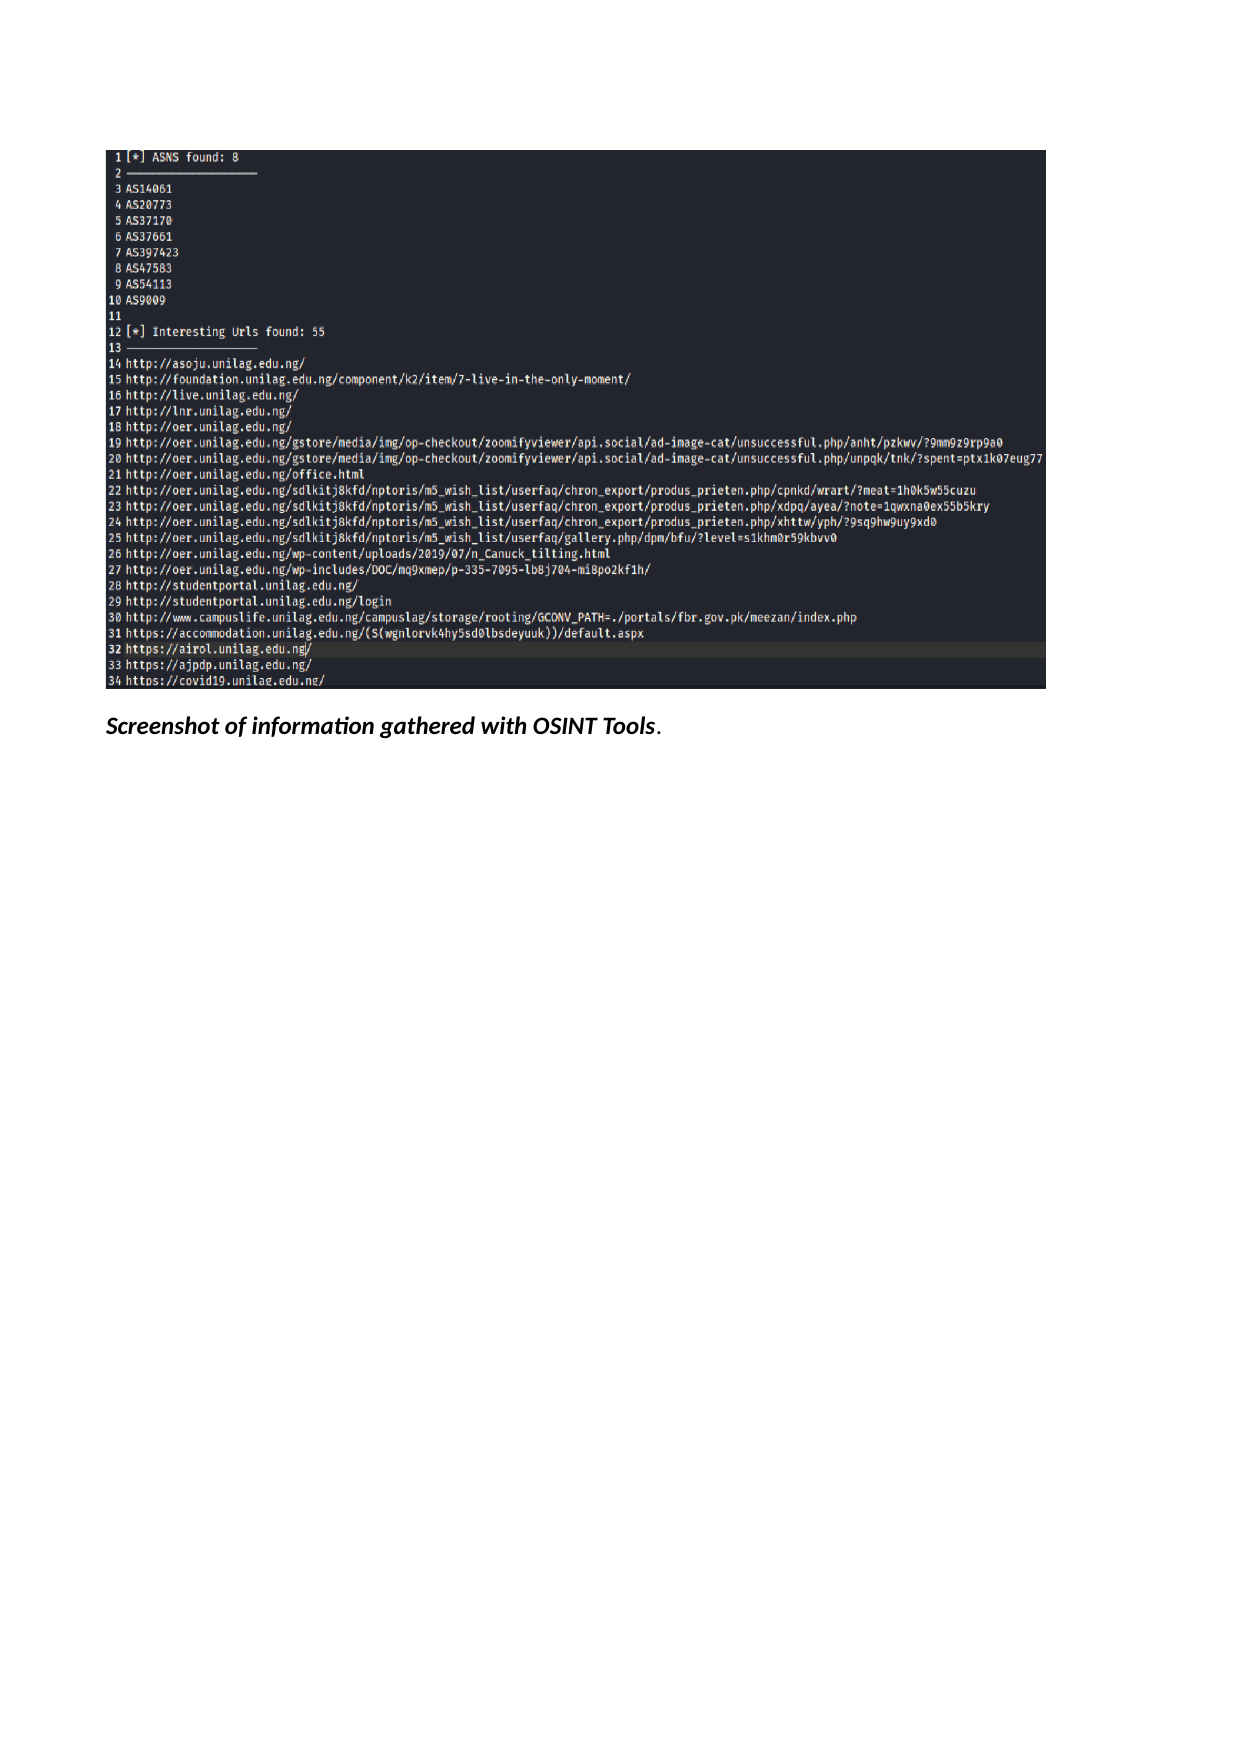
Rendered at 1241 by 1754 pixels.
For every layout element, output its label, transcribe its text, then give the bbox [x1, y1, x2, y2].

picture [105, 150, 1046, 689]
text Screenshot of information gathered with OSINT Tools. [106, 710, 1090, 740]
